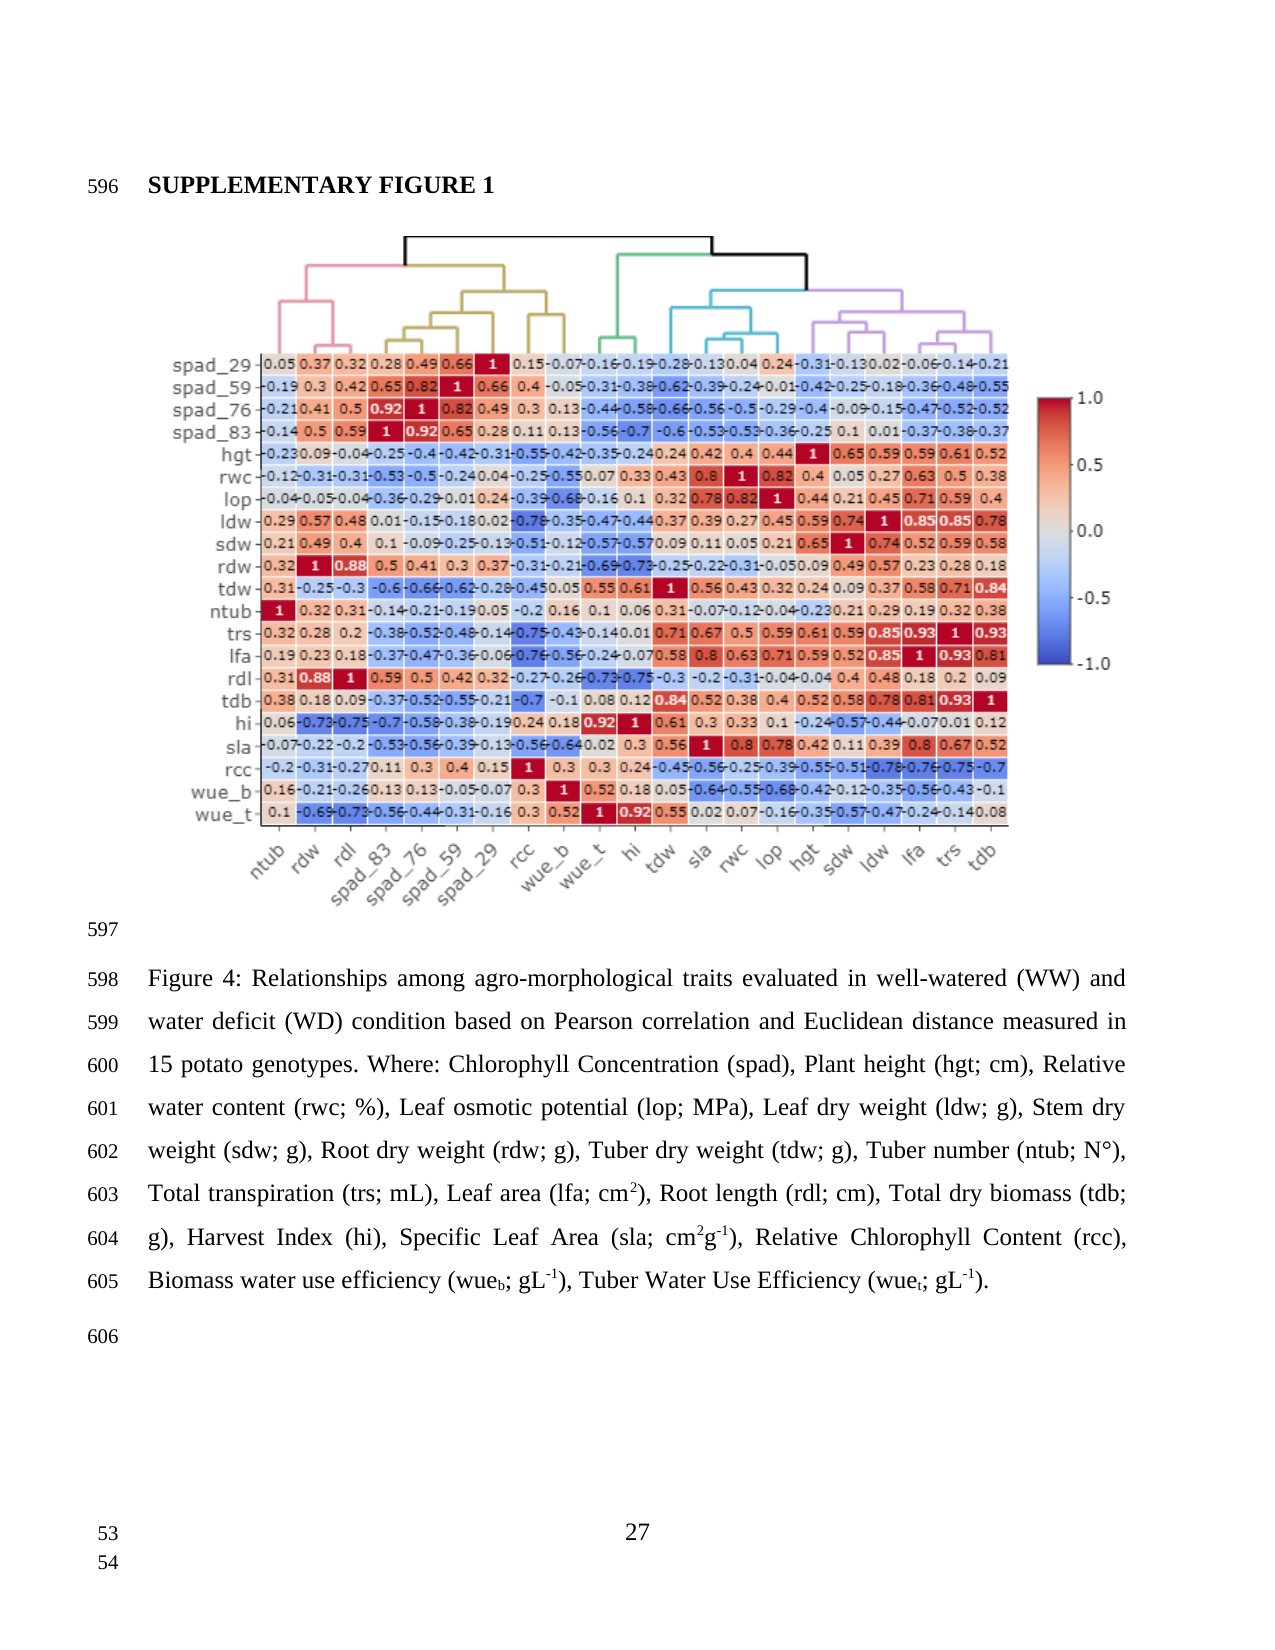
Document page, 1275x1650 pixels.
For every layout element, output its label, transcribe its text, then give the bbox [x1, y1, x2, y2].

text Figure 4: Relationships among agro-morphological traits evaluated in well-watered (WW) and water deficit (WD) condition based on Pearson correlation and Euclidean distance measured in 15 potato genotypes. Where: Chlorophyll Concentration (spad), Plant height (hgt; cm), Relative water content (rwc; %), Leaf osmotic potential (lop; MPa), Leaf dry weight (ldw; g), Stem dry weight (sdw; g), Root dry weight (rdw; g), Tuber dry weight (tdw; g), Tuber number (ntub; N°), Total transpiration (trs; mL), Leaf area (lfa; cm2), Root length (rdl; cm), Total dry biomass (tdb; g), Harvest Index (hi), Specific Leaf Area (sla; cm2g-1), Relative Chlorophyll Content (rcc), Biomass water use efficiency (wueb; gL-1), Tuber Water Use Efficiency (wuet; gL-1). [148, 963, 1127, 1293]
picture [147, 236, 1128, 936]
subtitle Supplementary figure 1 [148, 171, 1127, 199]
